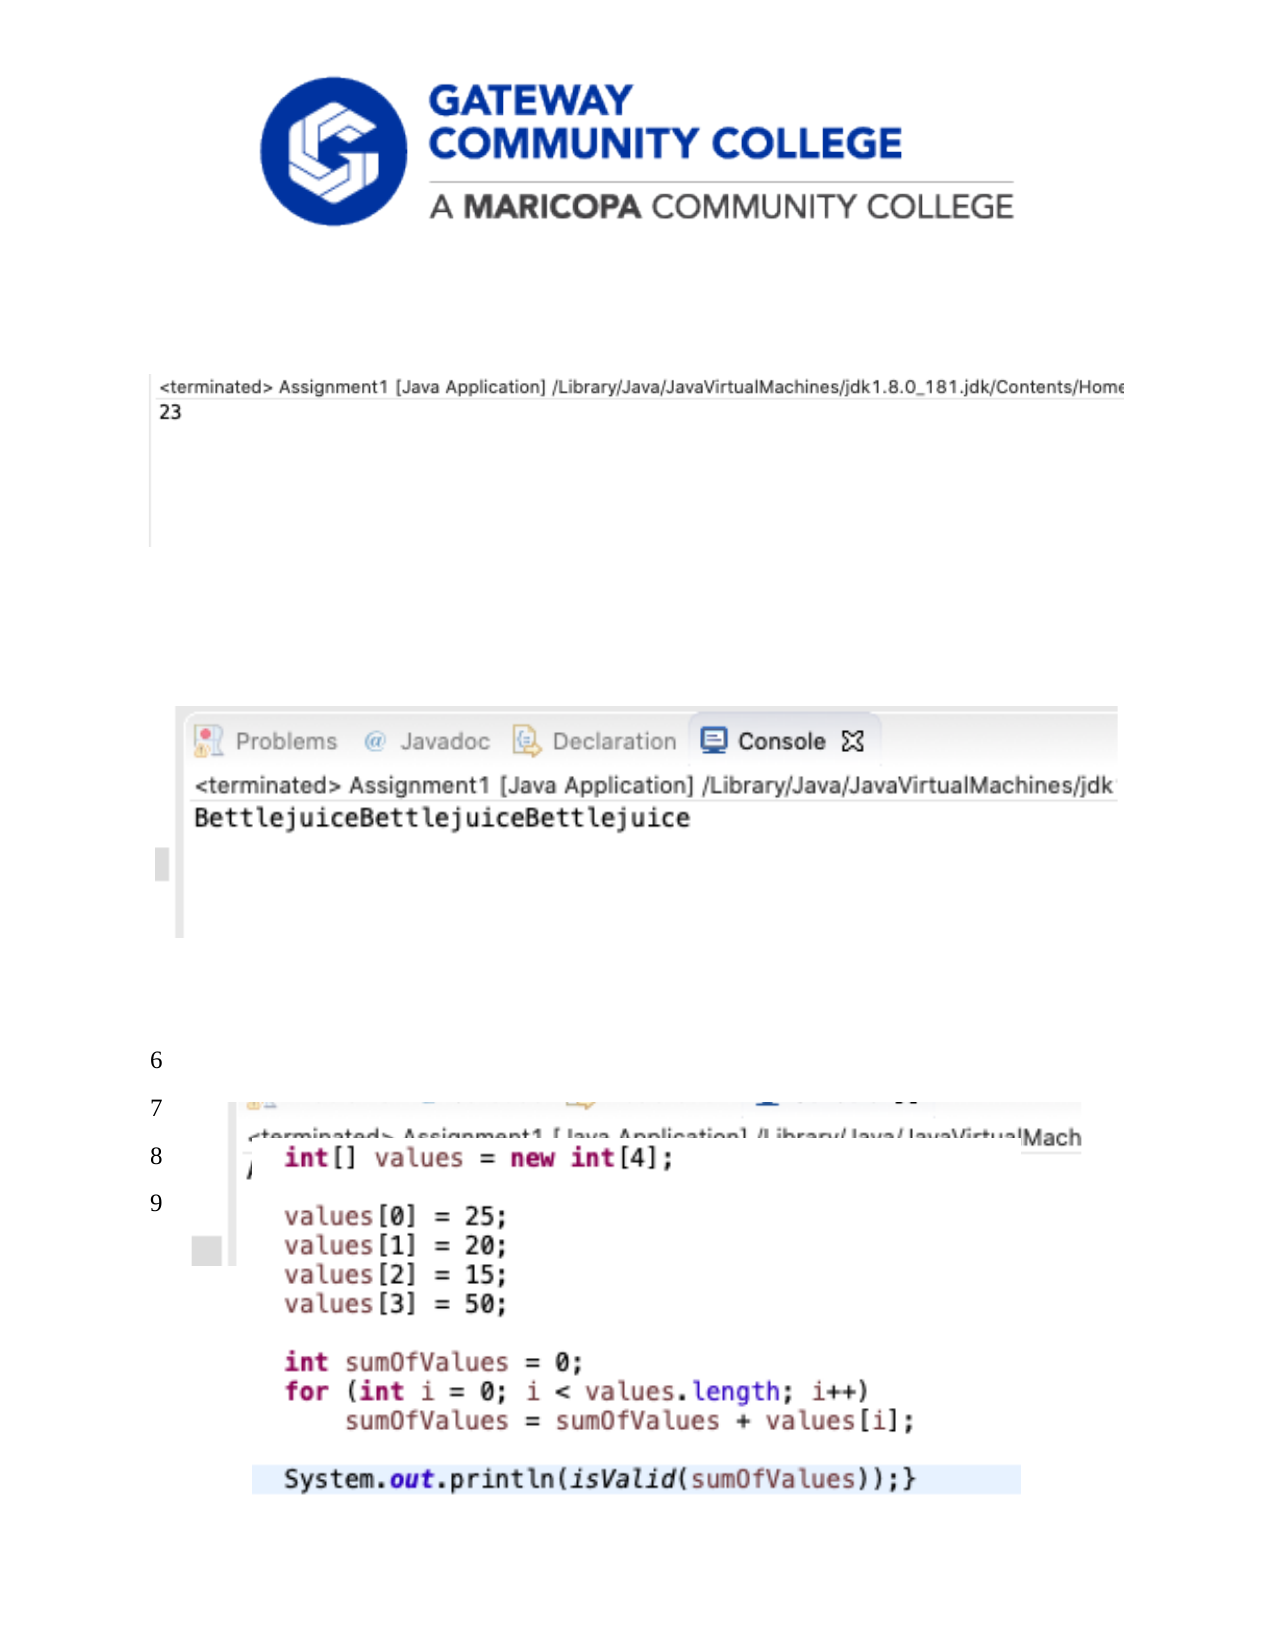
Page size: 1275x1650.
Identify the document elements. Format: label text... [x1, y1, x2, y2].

picture [177, 75, 1096, 1155]
